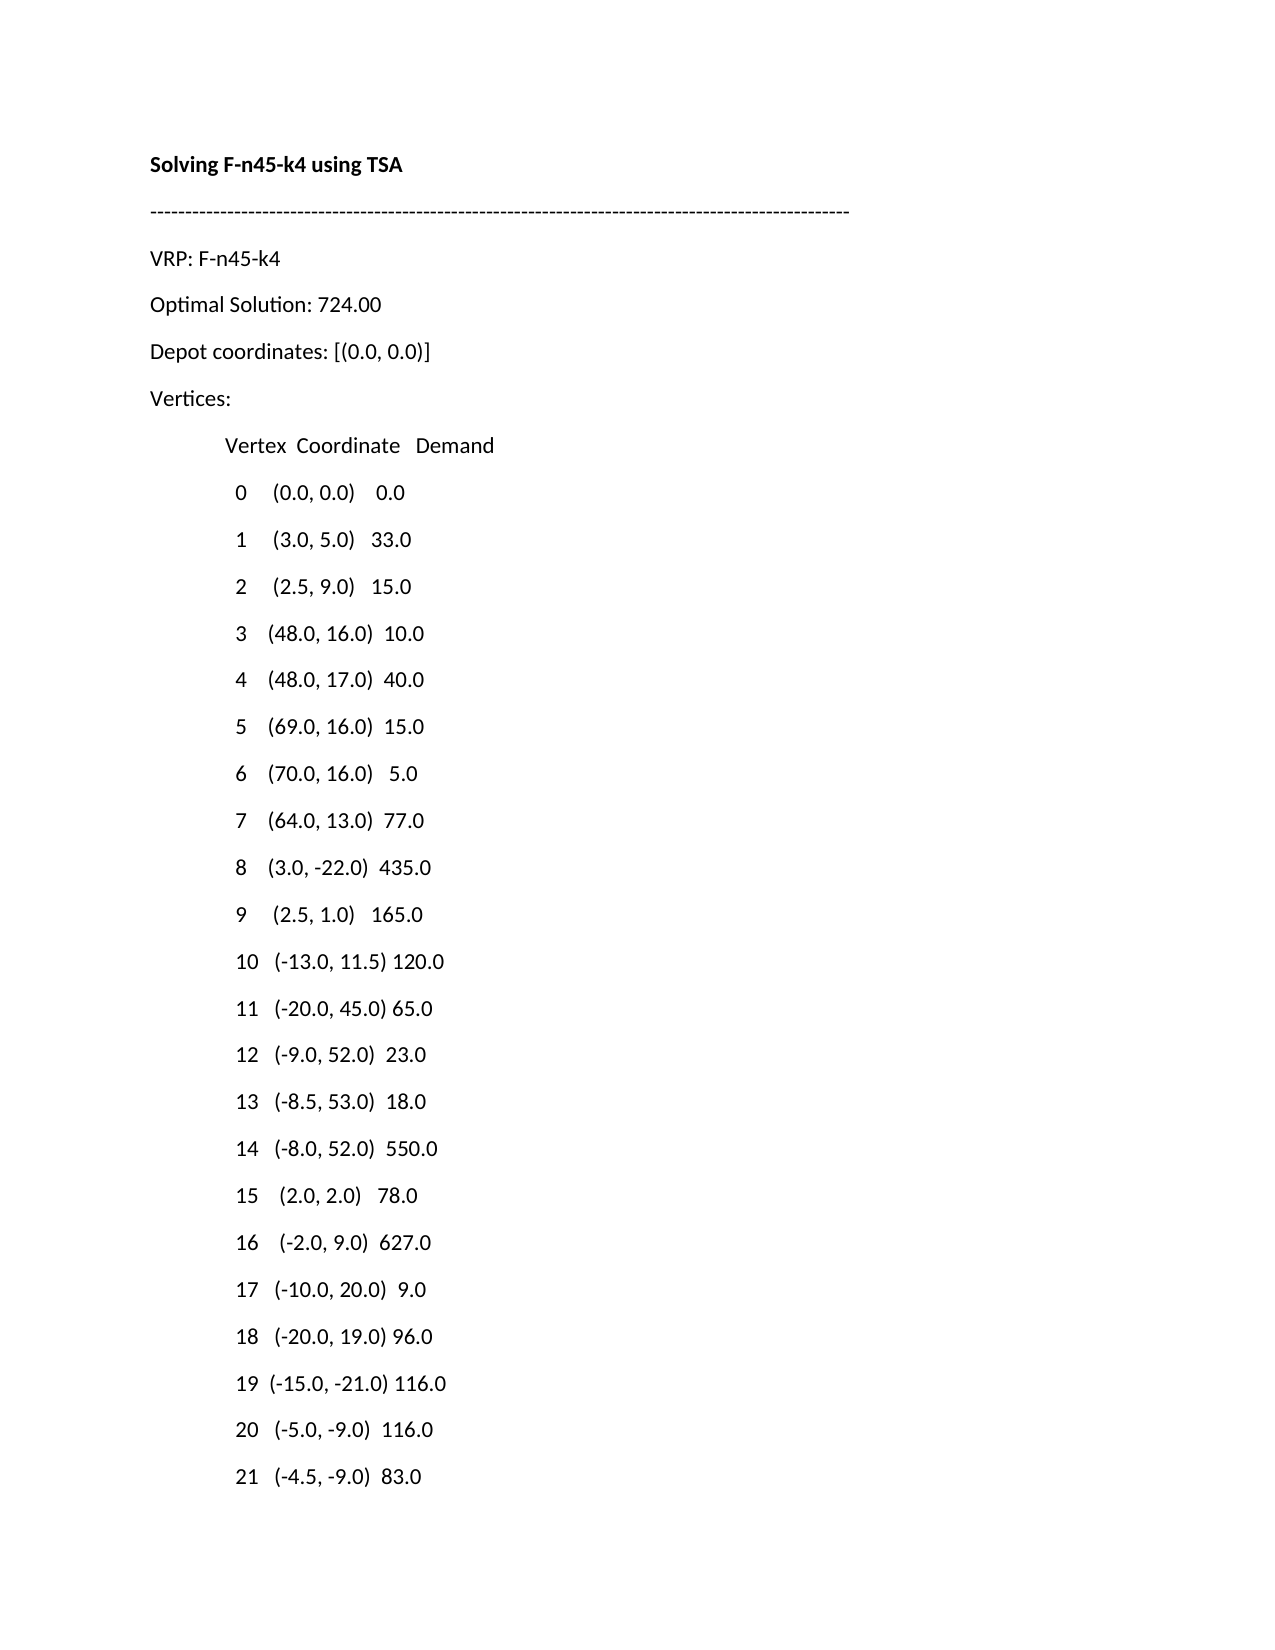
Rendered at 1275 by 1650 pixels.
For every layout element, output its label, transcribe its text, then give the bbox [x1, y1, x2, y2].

text 4 (48.0, 17.0) 40.0 [150, 666, 1125, 694]
text 17 (-10.0, 20.0) 9.0 [150, 1275, 1125, 1303]
text 18 (-20.0, 19.0) 96.0 [150, 1322, 1125, 1350]
text Solving F-n45-k4 using TSA [150, 150, 1125, 178]
text VRP: F-n45-k4 [150, 244, 1125, 272]
text 3 (48.0, 16.0) 10.0 [150, 619, 1125, 647]
text ---------------------------------------------------------------------------------------------------- [150, 197, 1125, 225]
text Vertex Coordinate Demand [150, 431, 1125, 459]
text 5 (69.0, 16.0) 15.0 [150, 712, 1125, 741]
text 8 (3.0, -22.0) 435.0 [150, 853, 1125, 881]
text 10 (-13.0, 11.5) 120.0 [150, 947, 1125, 975]
text Vertices: [150, 384, 1125, 412]
text 14 (-8.0, 52.0) 550.0 [150, 1134, 1125, 1162]
text 15 (2.0, 2.0) 78.0 [150, 1181, 1125, 1209]
text 21 (-4.5, -9.0) 83.0 [150, 1462, 1125, 1491]
text 2 (2.5, 9.0) 15.0 [150, 572, 1125, 600]
text 6 (70.0, 16.0) 5.0 [150, 759, 1125, 787]
text 16 (-2.0, 9.0) 627.0 [150, 1228, 1125, 1256]
text 7 (64.0, 13.0) 77.0 [150, 806, 1125, 834]
text Optimal Solution: 724.00 [150, 291, 1125, 319]
text 9 (2.5, 1.0) 165.0 [150, 900, 1125, 928]
text 20 (-5.0, -9.0) 116.0 [150, 1416, 1125, 1444]
text 12 (-9.0, 52.0) 23.0 [150, 1041, 1125, 1069]
text 11 (-20.0, 45.0) 65.0 [150, 994, 1125, 1022]
text 0 (0.0, 0.0) 0.0 [150, 478, 1125, 506]
text 13 (-8.5, 53.0) 18.0 [150, 1087, 1125, 1116]
text 1 (3.0, 5.0) 33.0 [150, 525, 1125, 553]
text 19 (-15.0, -21.0) 116.0 [150, 1369, 1125, 1397]
text Depot coordinates: [(0.0, 0.0)] [150, 337, 1125, 366]
